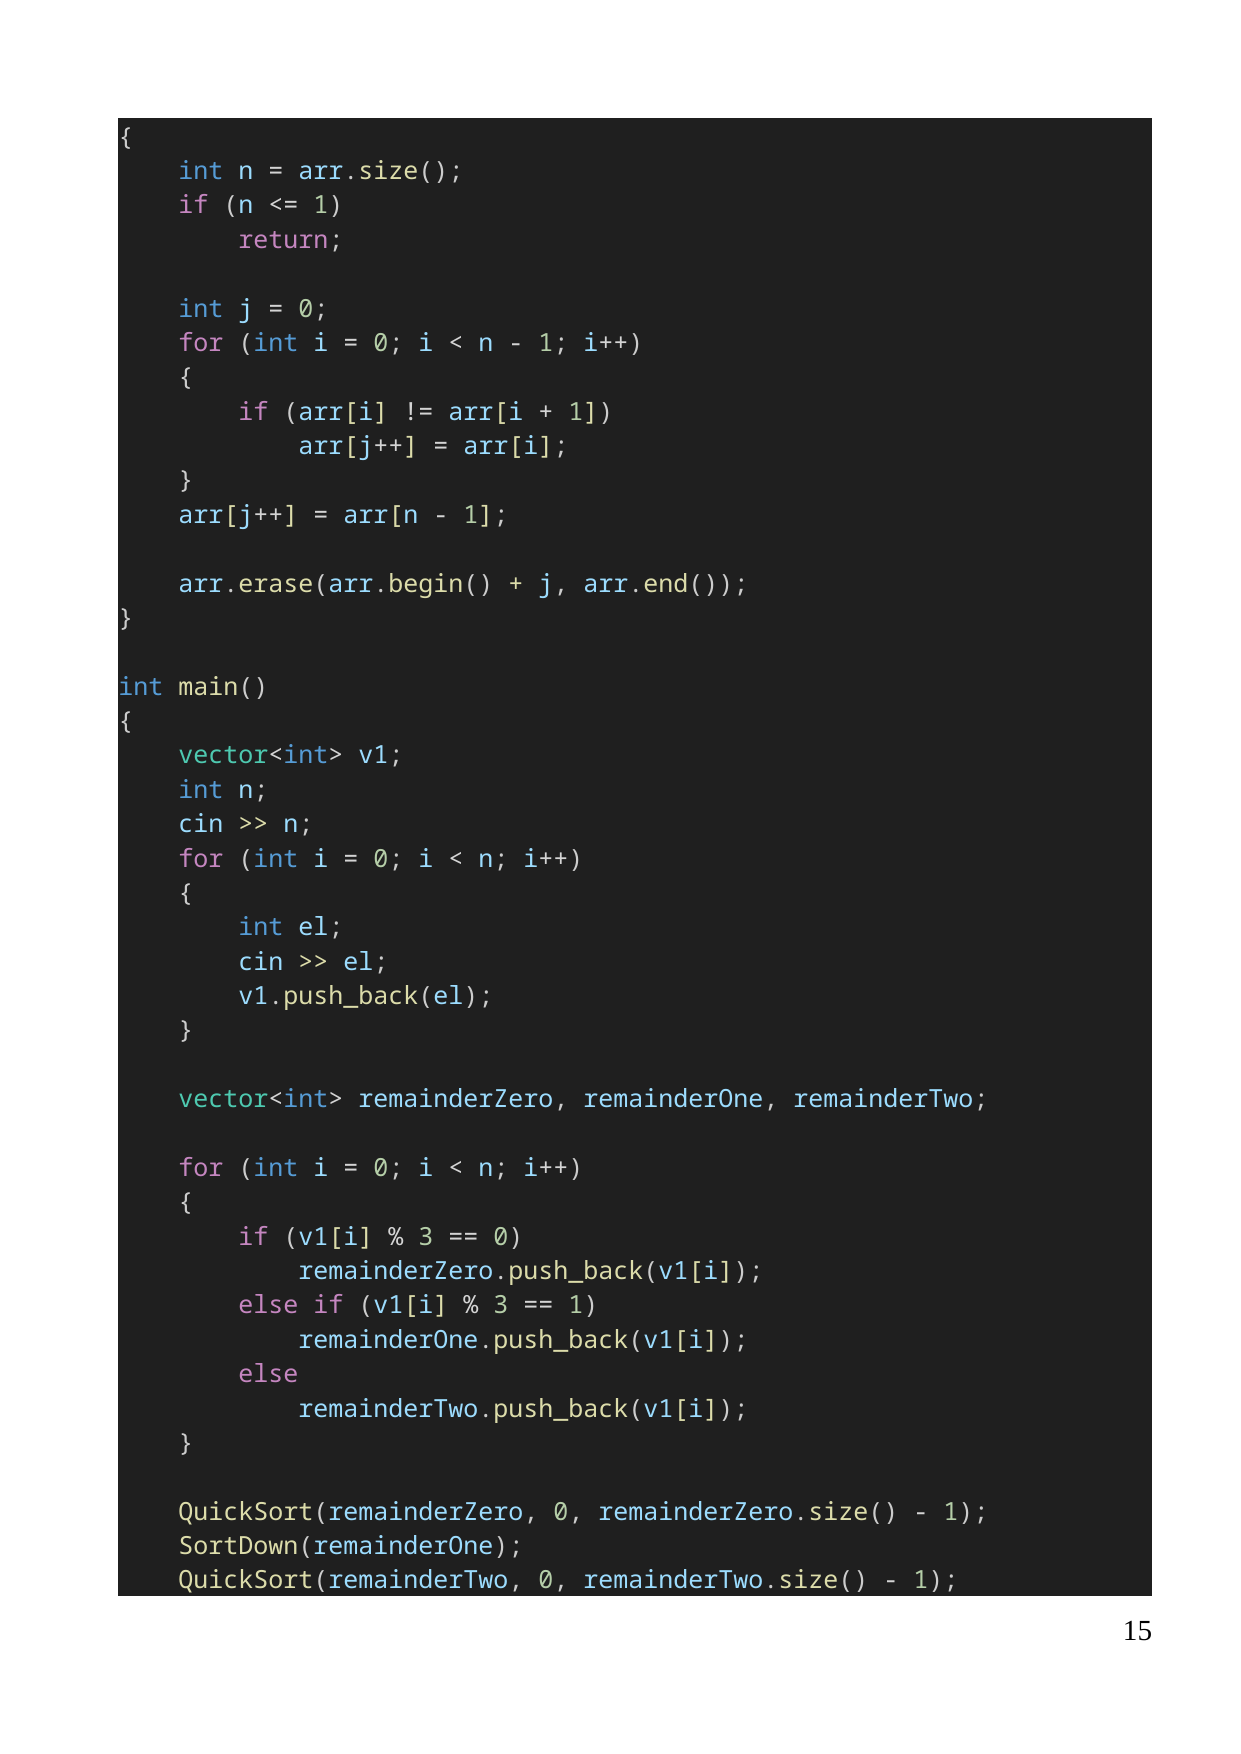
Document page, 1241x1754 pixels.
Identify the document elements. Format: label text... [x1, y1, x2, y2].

text else if (v1[i] % 3 == 1) [118, 1287, 1152, 1321]
text arr[j++] = arr[n - 1]; [118, 496, 1152, 531]
text if (n <= 1) [118, 187, 1152, 221]
text } [118, 1012, 1152, 1046]
text int main() [118, 668, 1152, 702]
text int j = 0; [118, 290, 1152, 324]
text if (arr[i] != arr[i + 1]) [118, 393, 1152, 427]
text SortDown(remainderOne); [118, 1527, 1152, 1562]
text { [118, 118, 1152, 152]
text } [118, 599, 1152, 634]
text for (int i = 0; i < n - 1; i++) [118, 324, 1152, 359]
text arr[j++] = arr[i]; [118, 427, 1152, 462]
text vector<int> v1; [118, 737, 1152, 771]
text remainderOne.push_back(v1[i]); [118, 1321, 1152, 1356]
text cin >> n; [118, 806, 1152, 840]
text QuickSort(remainderTwo, 0, remainderTwo.size() - 1); [118, 1562, 1152, 1596]
text else [118, 1356, 1152, 1390]
text { [118, 1184, 1152, 1218]
text for (int i = 0; i < n; i++) [118, 840, 1152, 874]
text remainderTwo.push_back(v1[i]); [118, 1390, 1152, 1424]
text QuickSort(remainderZero, 0, remainderZero.size() - 1); [118, 1493, 1152, 1527]
text remainderZero.push_back(v1[i]); [118, 1252, 1152, 1287]
text int n; [118, 771, 1152, 806]
text { [118, 874, 1152, 909]
text vector<int> remainderZero, remainderOne, remainderTwo; [118, 1081, 1152, 1115]
text { [118, 359, 1152, 393]
text for (int i = 0; i < n; i++) [118, 1149, 1152, 1184]
text } [118, 1424, 1152, 1459]
text if (v1[i] % 3 == 0) [118, 1218, 1152, 1252]
text v1.push_back(el); [118, 977, 1152, 1012]
text int el; [118, 909, 1152, 943]
text arr.erase(arr.begin() + j, arr.end()); [118, 565, 1152, 599]
text { [118, 702, 1152, 737]
text int n = arr.size(); [118, 152, 1152, 187]
text } [118, 462, 1152, 496]
text cin >> el; [118, 943, 1152, 977]
text return; [118, 221, 1152, 256]
